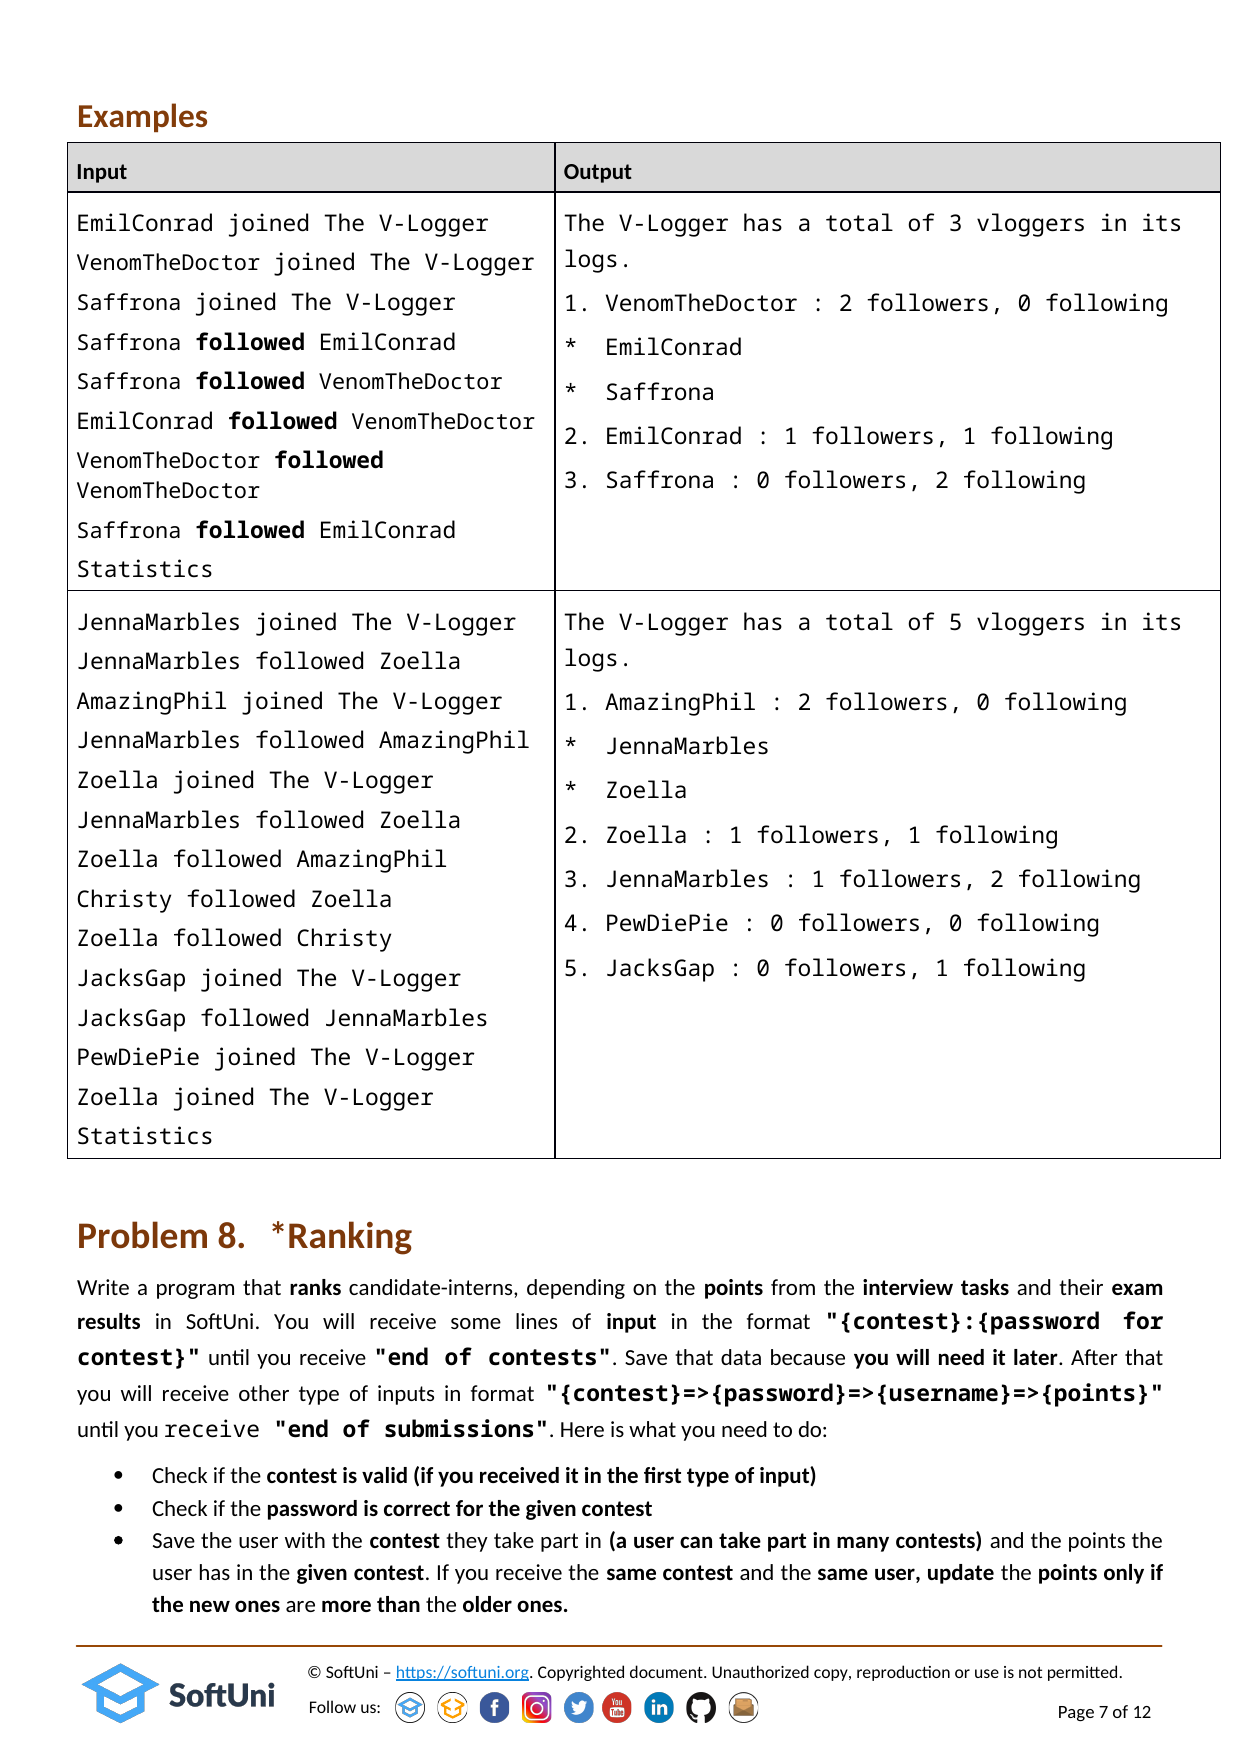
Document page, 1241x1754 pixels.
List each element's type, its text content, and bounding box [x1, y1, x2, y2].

table_header Input [68, 143, 554, 191]
subtitle *Ranking [77, 1212, 1163, 1257]
table_cell The V-Logger has a total of 5 vloggers in its logs. 1. AmazingPhil : 2 followers, 0 following * JennaMarbles * Zoella 2. Zoella : 1 followers, 1 following 3. JennaMarbles : 1 followers, 2 following 4. PewDiePie : 0 followers, 0 following 5. JacksGap : 0 followers, 1 following [556, 591, 1220, 1157]
table_cell The V-Logger has a total of 3 vloggers in its logs. 1. VenomTheDoctor : 2 followers, 0 following * EmilConrad * Saffrona 2. EmilConrad : 1 followers, 1 following 3. Saffrona : 0 followers, 2 following [556, 193, 1220, 590]
picture [665, 1692, 674, 1701]
table_header Output [556, 143, 1220, 191]
picture [602, 1692, 632, 1723]
picture [395, 1692, 425, 1723]
table_cell JennaMarbles joined The V-Logger JennaMarbles followed Zoella AmazingPhil joined The V-Logger JennaMarbles followed AmazingPhil Zoella joined The V-Logger JennaMarbles followed Zoella Zoella followed AmazingPhil Christy followed Zoella Zoella followed Christy JacksGap joined The V-Logger JacksGap followed JennaMarbles PewDiePie joined The V-Logger Zoella joined The V-Logger Statistics [68, 591, 554, 1157]
picture [564, 1692, 594, 1723]
picture [665, 1714, 674, 1723]
list Check if the contest is valid (if you received it in the first type of input) [114, 1462, 1163, 1489]
list Save the user with the contest they take part in (a user can take part in many contests) and the points the user has in the given contest. If you receive the same contest and the same user, update the points only if the new ones are more than the older ones. [114, 1526, 1163, 1618]
picture [75, 1658, 281, 1729]
picture [522, 1692, 552, 1723]
picture [437, 1692, 468, 1723]
picture [644, 1714, 653, 1723]
table_cell EmilConrad joined The V-Logger VenomTheDoctor joined The V-Logger Saffrona joined The V-Logger Saffrona followed EmilConrad Saffrona followed VenomTheDoctor EmilConrad followed VenomTheDoctor VenomTheDoctor followed VenomTheDoctor Saffrona followed EmilConrad Statistics [68, 193, 554, 590]
picture [479, 1692, 510, 1723]
text Write a program that ranks candidate-interns, depending on the points from the interview tasks and their exam results in SoftUni. You will receive some lines of input in the format "{contest}:{password for contest}" until you receive "end of contests". Save that data because you will need it later. After that you will receive other type of inputs in format "{contest}=>{password}=>{username}=>{points}" until you receive "end of submissions". Here is what you need to do: [77, 1273, 1163, 1444]
list Check if the password is correct for the given contest [114, 1494, 1163, 1522]
picture [686, 1692, 716, 1723]
picture [644, 1692, 653, 1701]
subtitle Examples [77, 95, 1163, 136]
picture [728, 1692, 759, 1723]
picture [658, 1705, 667, 1714]
